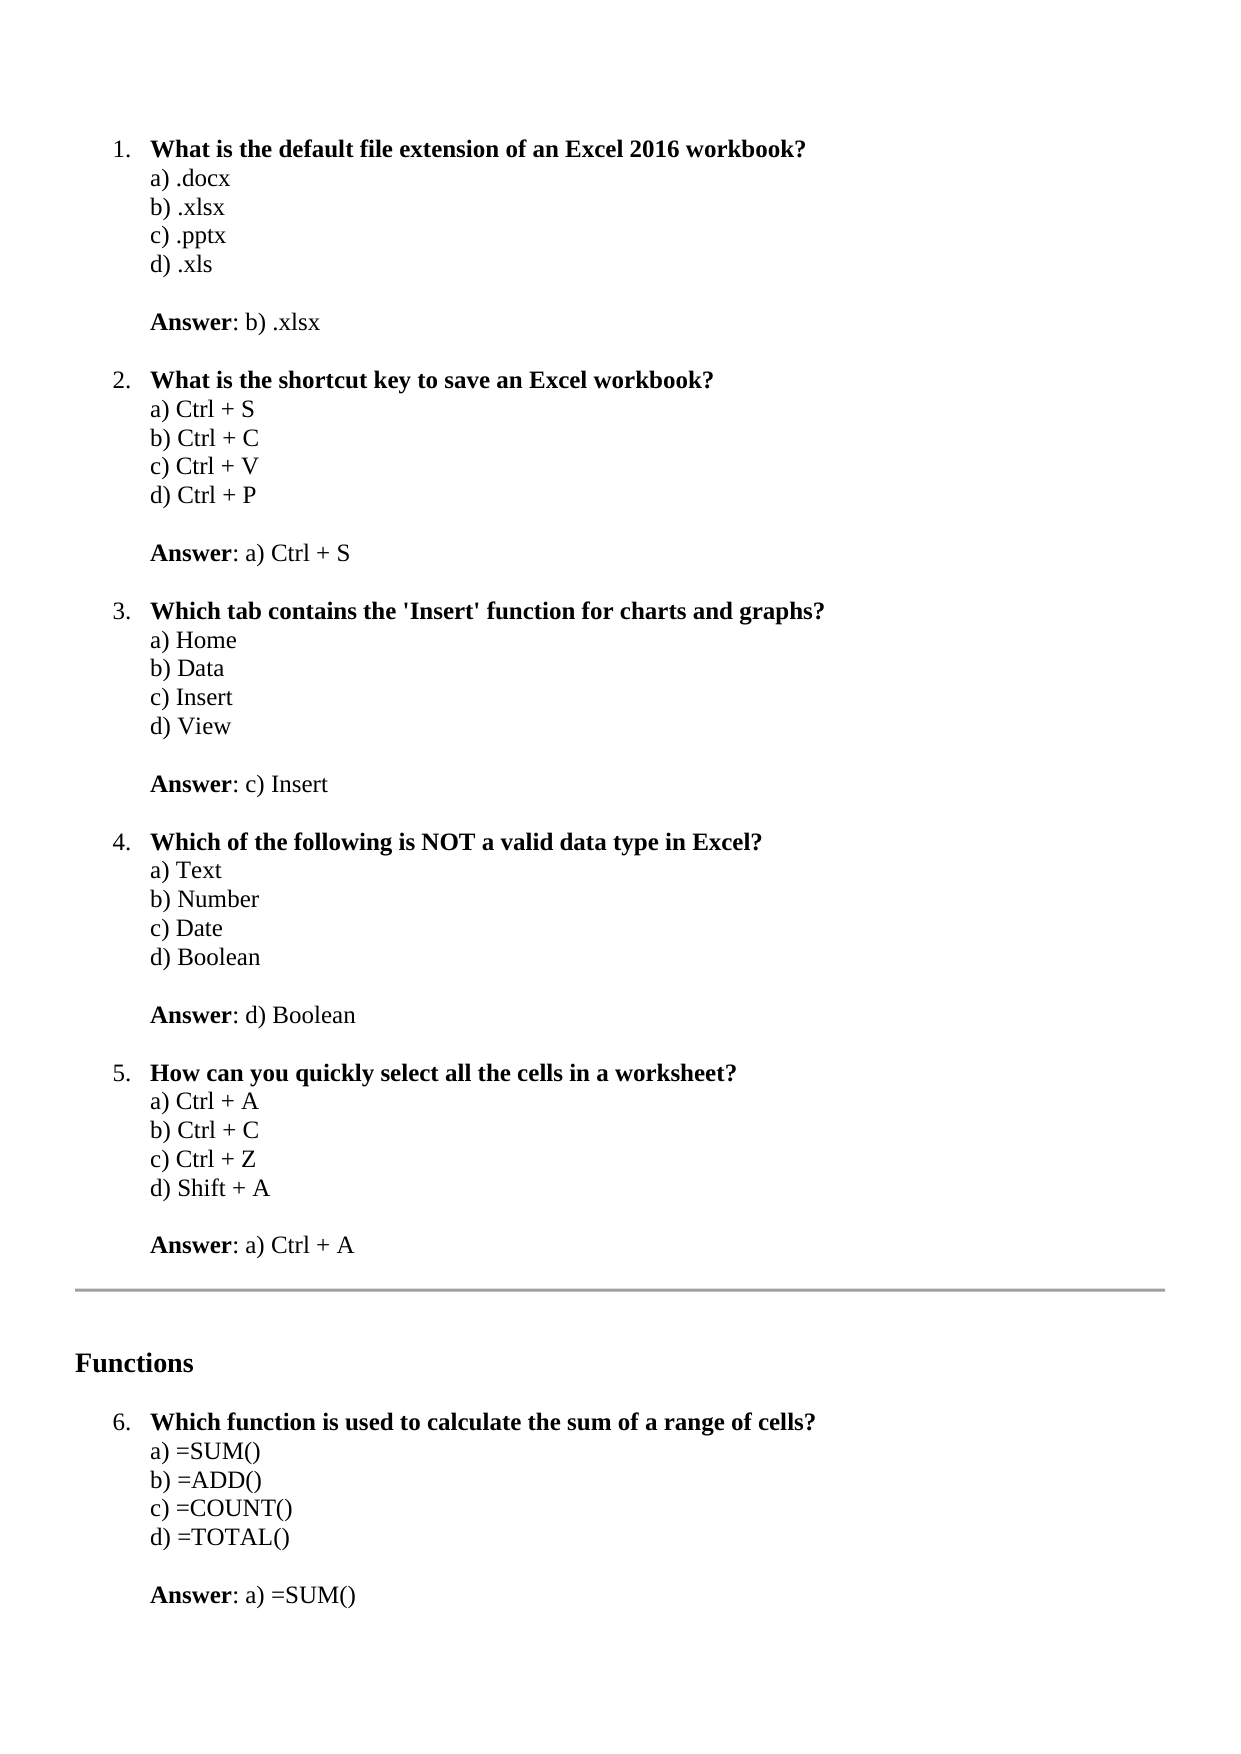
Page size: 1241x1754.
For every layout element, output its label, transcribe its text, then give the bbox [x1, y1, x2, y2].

list Which function is used to calculate the sum of a range of cells? a) =SUM() b) =ADD() c) =COUNT() d) =TOTAL() [112, 1407, 1165, 1551]
text Answer: b) .xlsx [150, 307, 1165, 336]
list Which of the following is NOT a valid data type in Excel? a) Text b) Number c) Date d) Boolean [112, 827, 1165, 971]
text Answer: a) Ctrl + A [150, 1231, 1165, 1259]
text Answer: c) Insert [150, 769, 1165, 798]
list What is the shortcut key to save an Excel workbook? a) Ctrl + S b) Ctrl + C c) Ctrl + V d) Ctrl + P [112, 365, 1165, 509]
text Functions [75, 1346, 1165, 1378]
text Answer: a) Ctrl + S [150, 538, 1165, 567]
text Answer: d) Boolean [150, 1000, 1165, 1028]
list What is the default file extension of an Excel 2016 workbook? a) .docx b) .xlsx c) .pptx d) .xls [112, 134, 1165, 278]
text Answer: a) =SUM() [150, 1580, 1165, 1609]
list How can you quickly select all the cells in a worksheet? a) Ctrl + A b) Ctrl + C c) Ctrl + Z d) Shift + A [112, 1058, 1165, 1201]
list Which tab contains the 'Insert' function for charts and graphs? a) Home b) Data c) Insert d) View [112, 596, 1165, 740]
